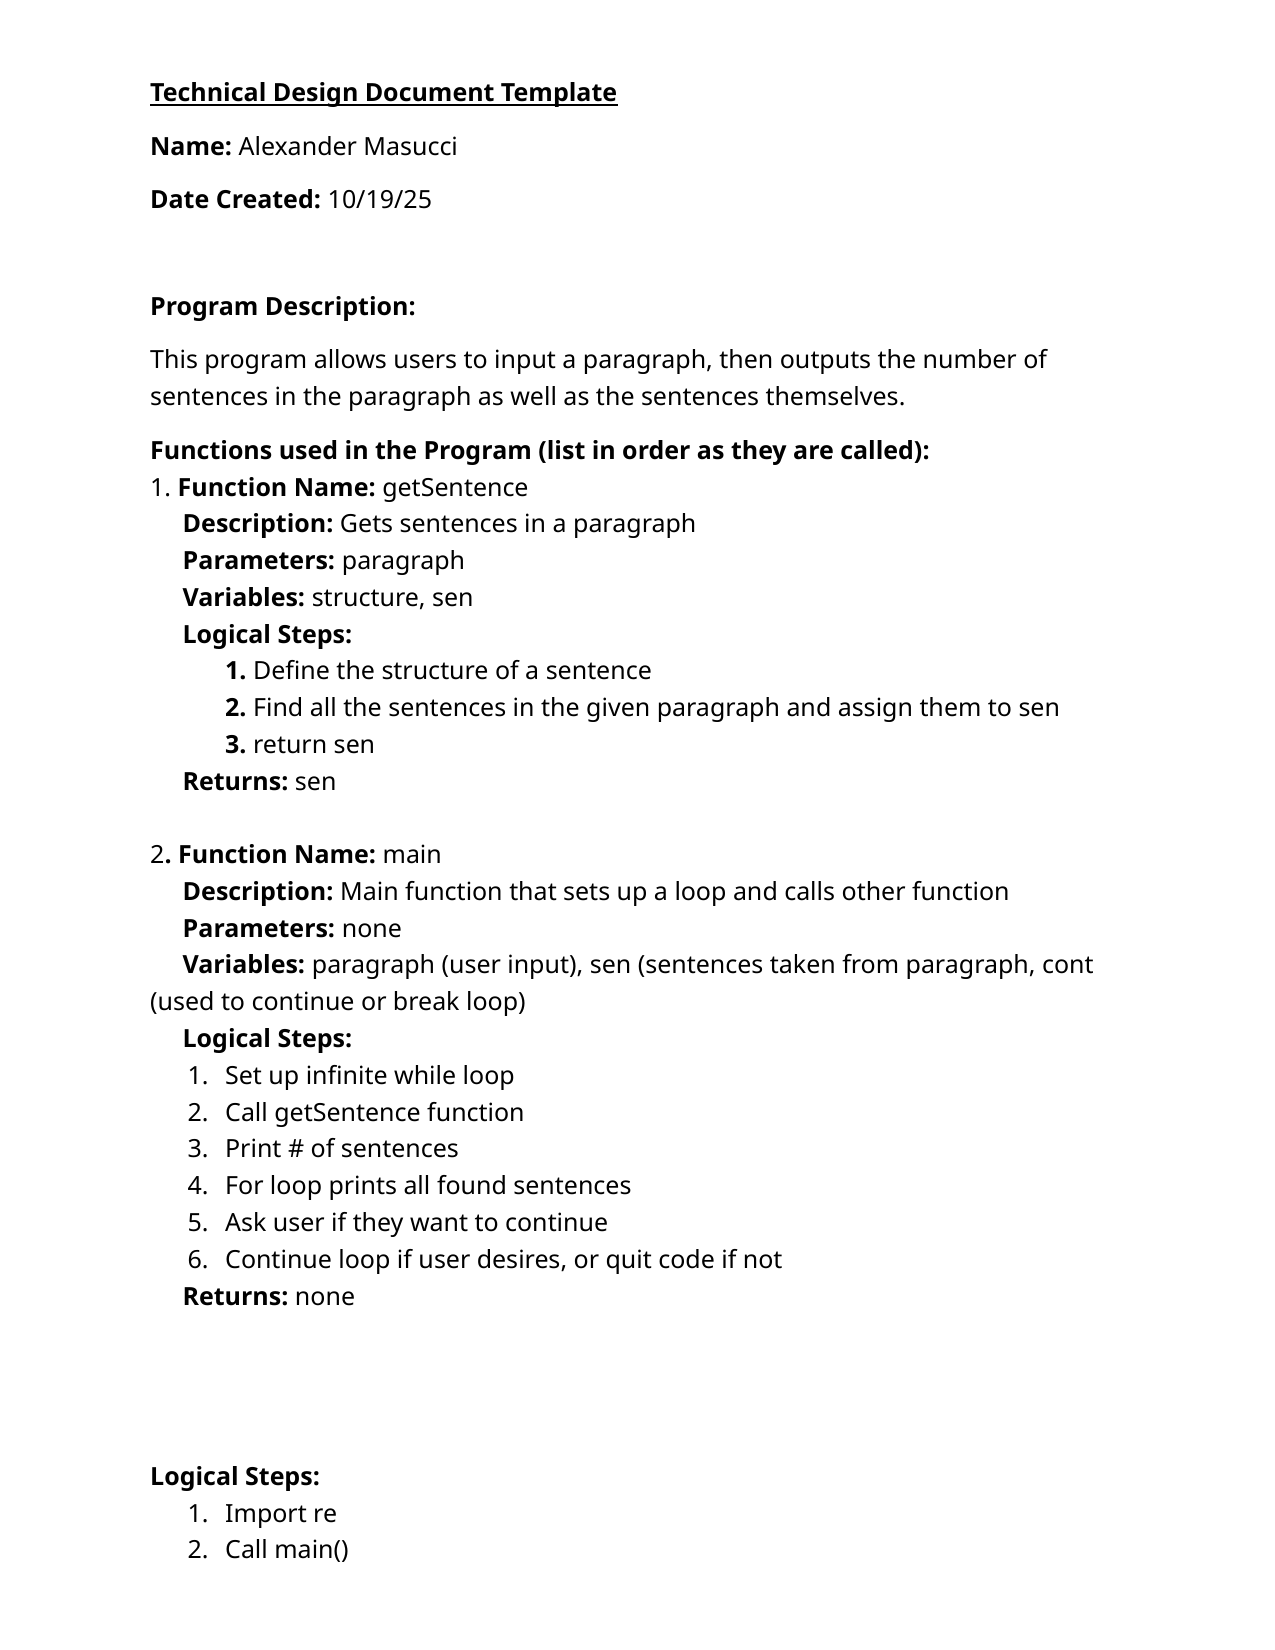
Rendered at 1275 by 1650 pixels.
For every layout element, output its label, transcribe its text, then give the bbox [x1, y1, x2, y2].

text Logical Steps: [150, 616, 1125, 650]
text Program Description: [150, 289, 1125, 323]
list For loop prints all found sentences [187, 1168, 1125, 1202]
list Call main() [187, 1532, 1125, 1566]
text Description: Gets sentences in a paragraph [150, 506, 1125, 540]
text Variables: structure, sen [150, 579, 1125, 613]
text 2. Find all the sentences in the given paragraph and assign them to sen [150, 690, 1125, 724]
list Continue loop if user desires, or quit code if not [187, 1241, 1125, 1275]
list Import re [187, 1495, 1125, 1529]
text Logical Steps: [150, 1021, 1125, 1055]
text Parameters: none [150, 910, 1125, 944]
list Call getSentence function [187, 1094, 1125, 1128]
text Name: Alexander Masucci [150, 128, 1125, 162]
text Technical Design Document Template [150, 75, 1125, 109]
text 2. Function Name: main [150, 837, 1125, 871]
text 3. return sen [150, 727, 1125, 761]
text 1. Define the structure of a sentence [150, 653, 1125, 687]
text Logical Steps: [150, 1458, 1125, 1493]
list Ask user if they want to continue [187, 1204, 1125, 1239]
list Print # of sentences [187, 1131, 1125, 1165]
text This program allows users to input a paragraph, then outputs the number of sentences in the paragraph as well as the sentences themselves. [150, 342, 1125, 413]
text Functions used in the Program (list in order as they are called): [150, 432, 1125, 466]
text Variables: paragraph (user input), sen (sentences taken from paragraph, cont (used to continue or break loop) [150, 947, 1125, 1018]
text Description: Main function that sets up a loop and calls other function [150, 874, 1125, 908]
text Returns: none [150, 1278, 1125, 1312]
text Date Created: 10/19/25 [150, 182, 1125, 216]
text Returns: sen [150, 763, 1125, 797]
text Parameters: paragraph [150, 543, 1125, 577]
text 1. Function Name: getSentence [150, 469, 1125, 503]
list Set up infinite while loop [187, 1057, 1125, 1092]
